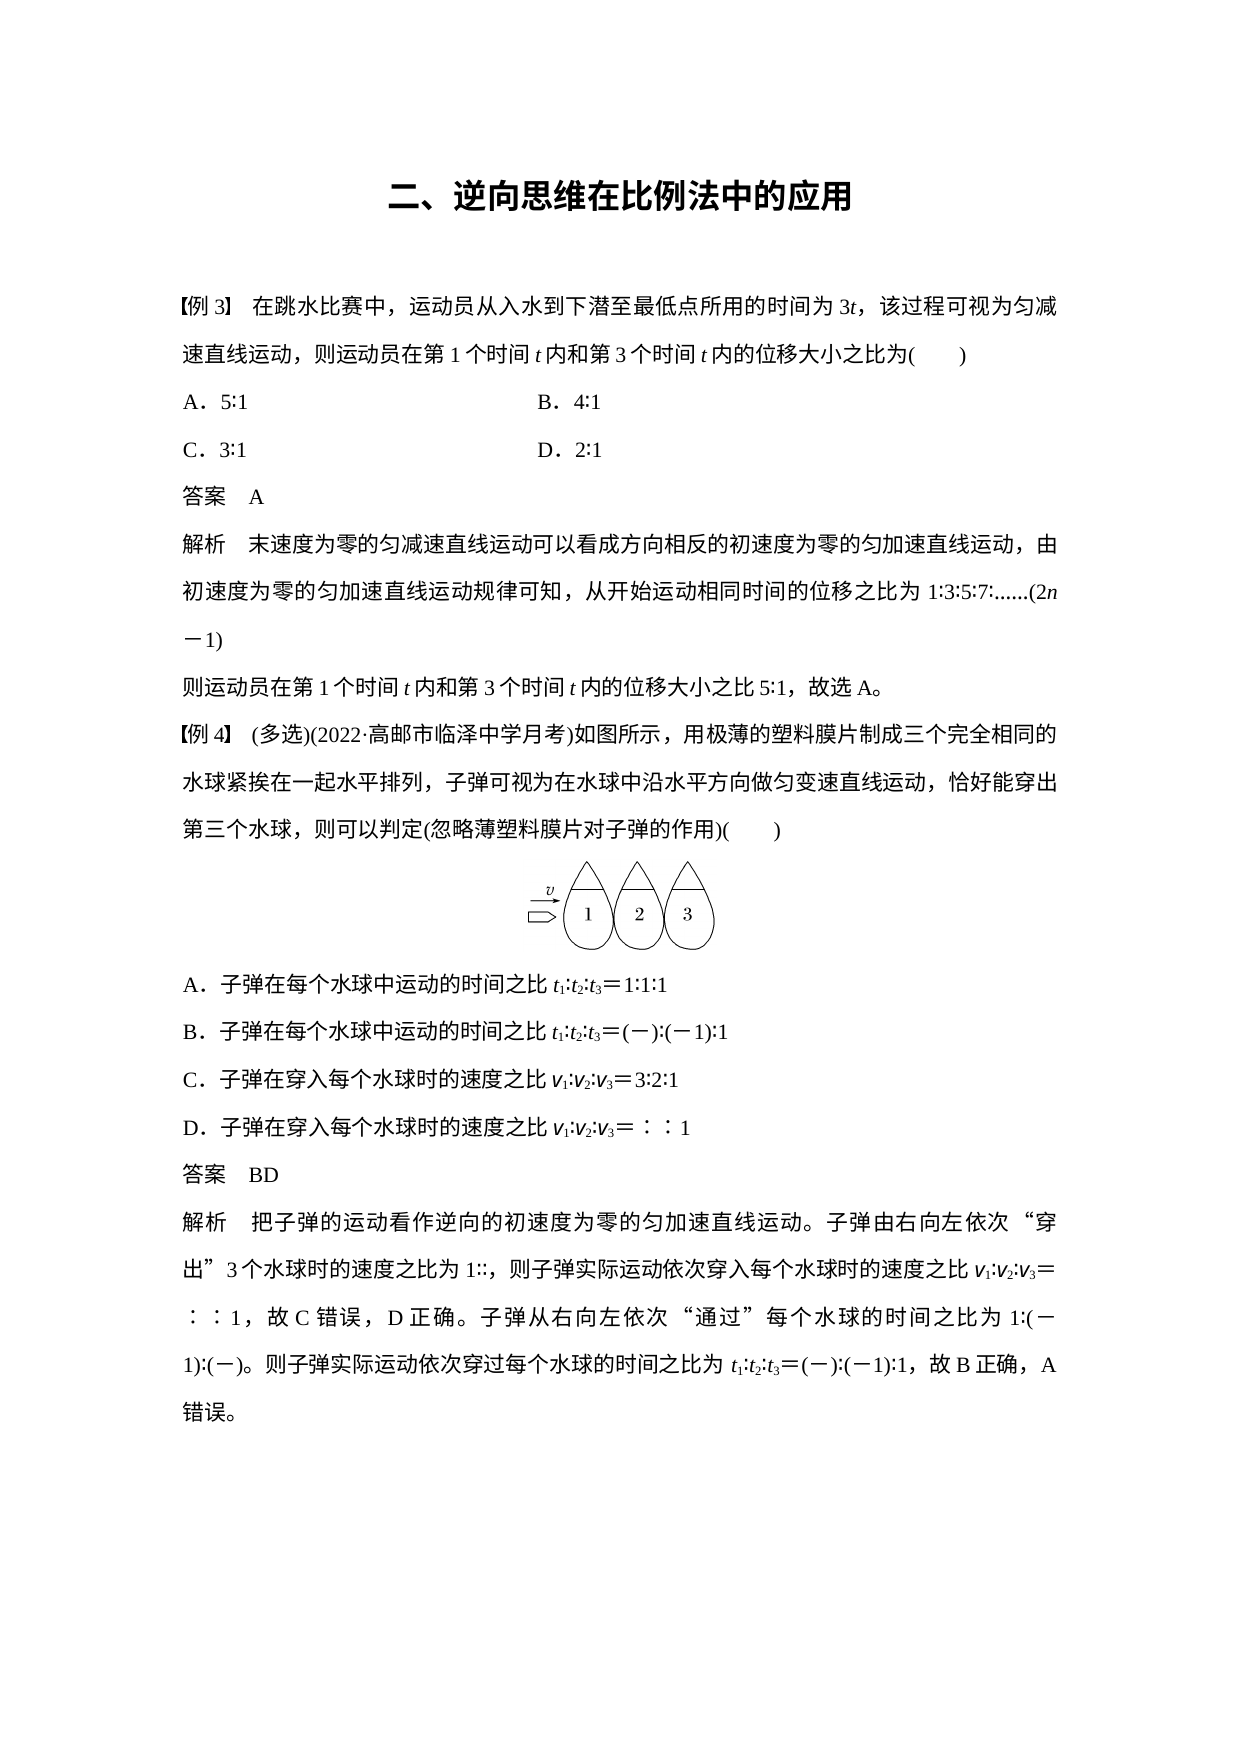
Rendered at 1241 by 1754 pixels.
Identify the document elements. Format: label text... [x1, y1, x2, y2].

picture [182, 725, 188, 743]
text 则运动员在第1个时间t内和第3个时间t内的位移大小之比5∶1，故选A。 [183, 669, 1058, 701]
text C．3∶1 D．2∶1 [183, 432, 1058, 463]
text 例3 在跳水比赛中，运动员从入水到下潜至最低点所用的时间为3t，该过程可视为匀减速直线运动，则运动员在第1个时间t内和第3个时间t内的位移大小之比为( ) [183, 289, 1058, 368]
text A．5∶1 B．4∶1 [183, 384, 1058, 416]
picture [225, 297, 230, 315]
text 例4 (多选)(2022·高邮市临泽中学月考)如图所示，用极薄的塑料膜片制成三个完全相同的水球紧挨在一起水平排列，子弹可视为在水球中沿水平方向做匀变速直线运动，恰好能穿出第三个水球，则可以判定(忽略薄塑料膜片对子弹的作用)( ) [183, 717, 1058, 844]
text 答案 BD [183, 1157, 1058, 1189]
text D．子弹在穿入每个水球时的速度之比v1∶v2∶v3＝∶∶1 [183, 1109, 1058, 1141]
picture [224, 725, 230, 743]
subtitle 二、逆向思维在比例法中的应用 [183, 162, 1058, 227]
text 解析 末速度为零的匀减速直线运动可以看成方向相反的初速度为零的匀加速直线运动，由初速度为零的匀加速直线运动规律可知，从开始运动相同时间的位移之比为1∶3∶5∶7∶……(2n－1) [183, 527, 1058, 654]
text C．子弹在穿入每个水球时的速度之比v1∶v2∶v3＝3∶2∶1 [183, 1062, 1058, 1094]
text 解析 把子弹的运动看作逆向的初速度为零的匀加速直线运动。子弹由右向左依次“穿出”3个水球时的速度之比为1∶∶，则子弹实际运动依次穿入每个水球时的速度之比v1∶v2∶v3＝∶∶1，故C错误，D正确。子弹从右向左依次“通过”每个水球的时间之比为1∶(－1)∶(－)。则子弹实际运动依次穿过每个水球的时间之比为t1∶t2∶t3＝(－)∶(－1)∶1，故B正确，A错误。 [183, 1205, 1058, 1427]
text B．子弹在每个水球中运动的时间之比t1∶t2∶t3＝(－)∶(－1)∶1 [183, 1014, 1058, 1046]
picture [182, 297, 188, 315]
text A．子弹在每个水球中运动的时间之比t1∶t2∶t3＝1∶1∶1 [183, 967, 1058, 998]
picture [523, 859, 717, 952]
text 答案 A [183, 479, 1058, 511]
